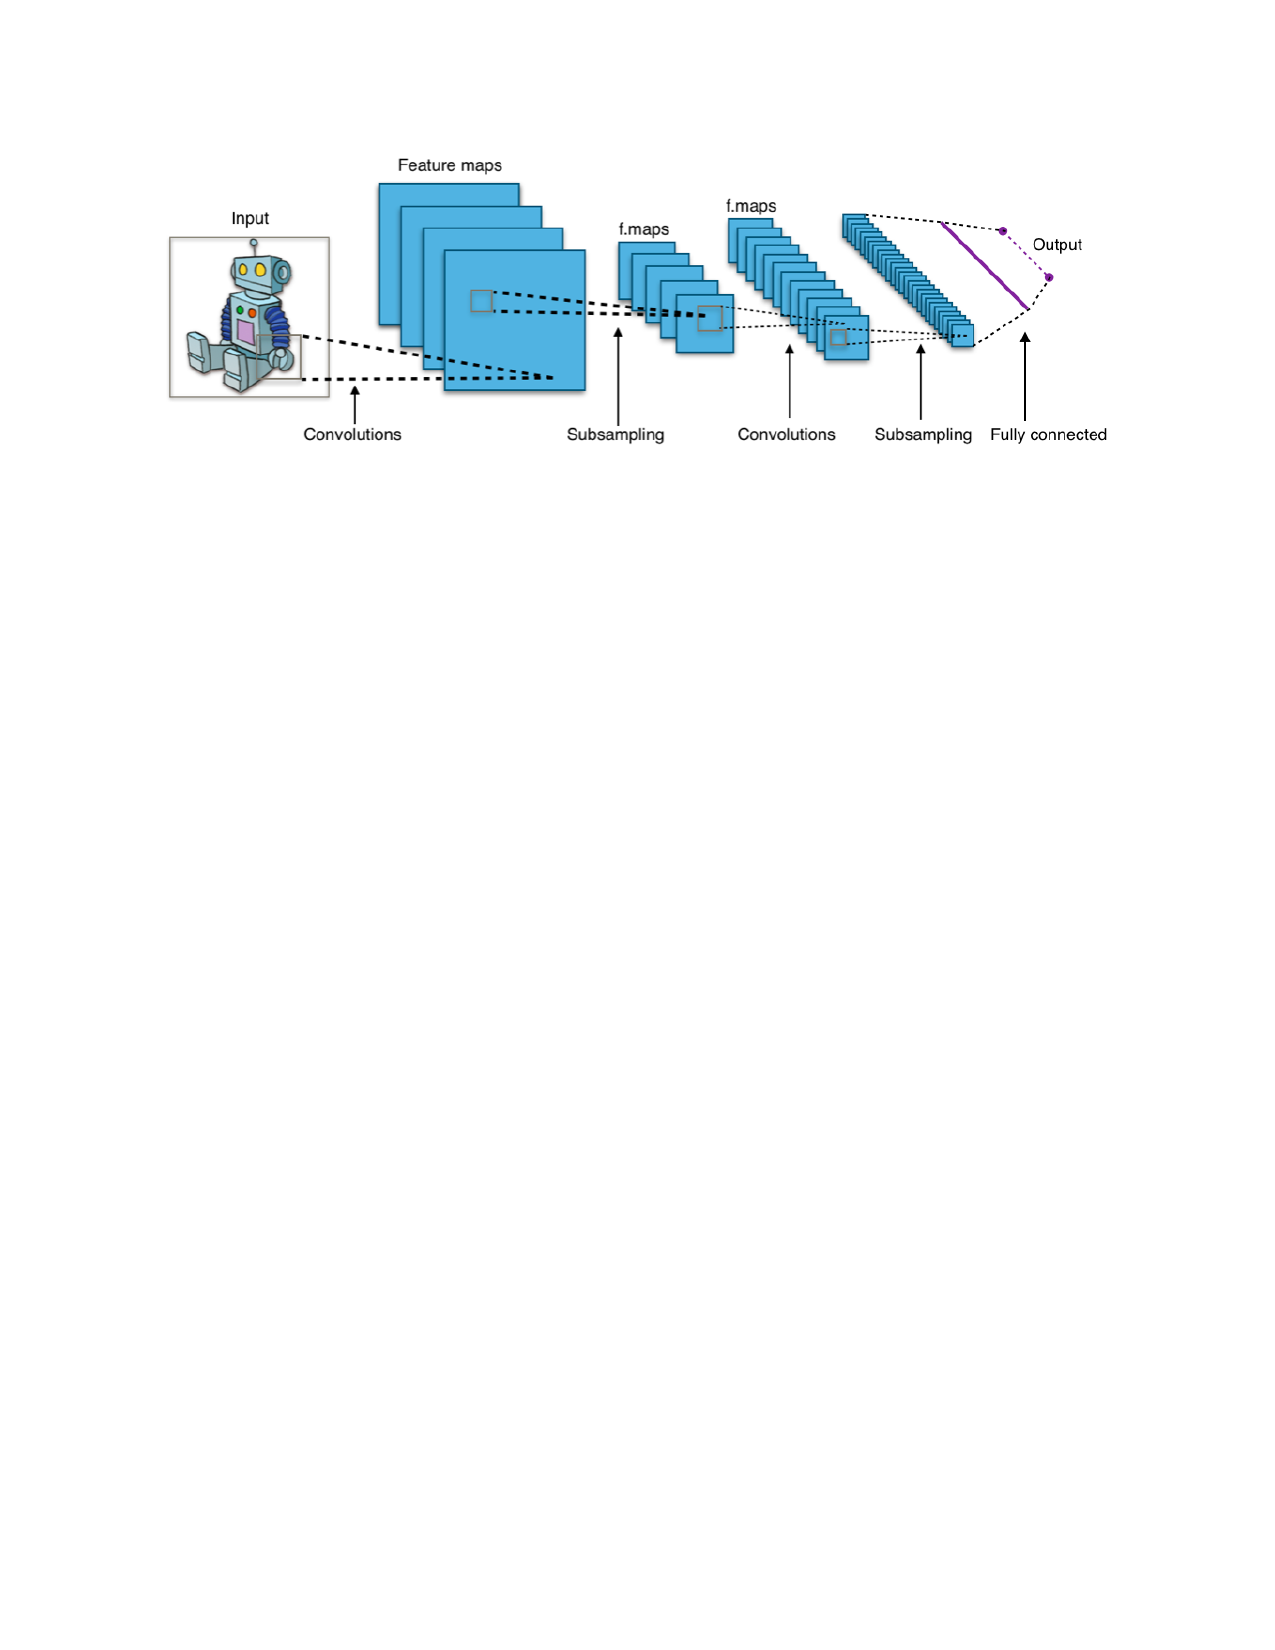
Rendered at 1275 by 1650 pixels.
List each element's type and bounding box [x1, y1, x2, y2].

picture [150, 150, 1125, 450]
